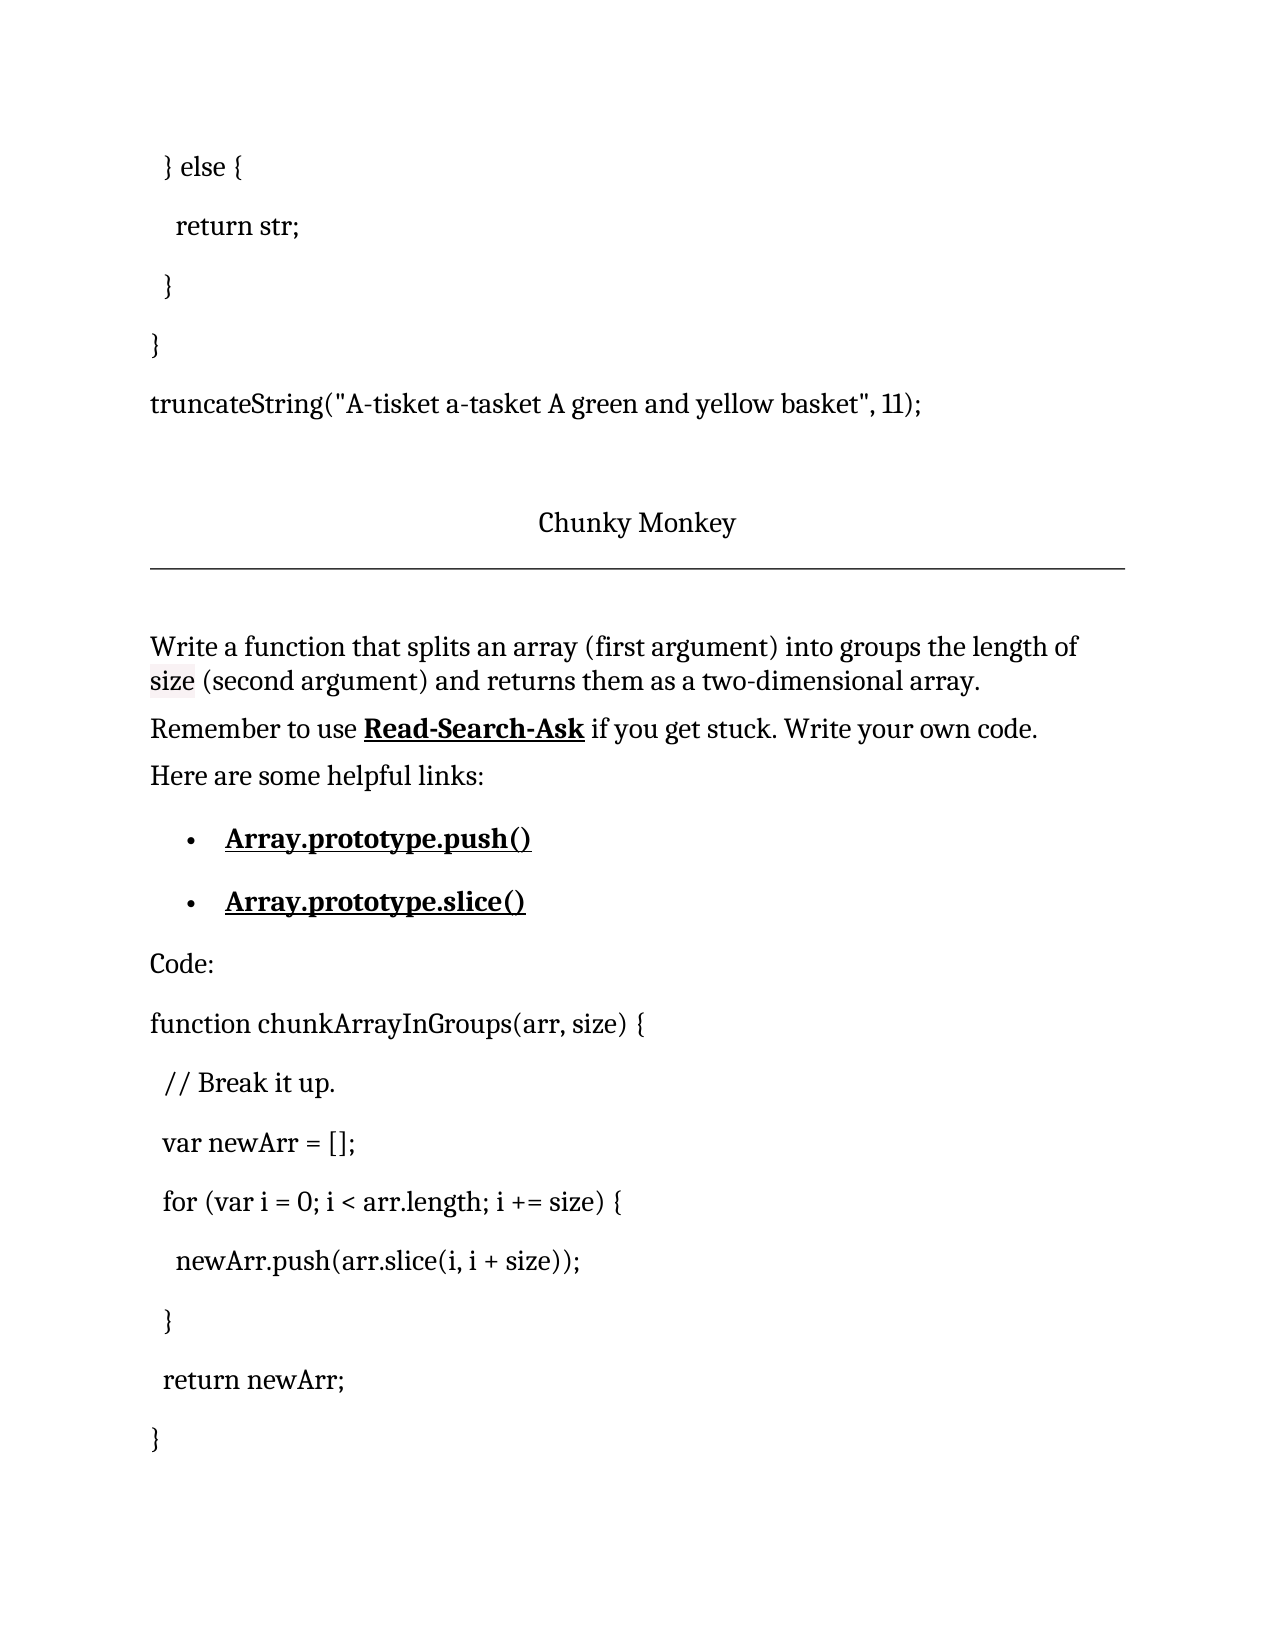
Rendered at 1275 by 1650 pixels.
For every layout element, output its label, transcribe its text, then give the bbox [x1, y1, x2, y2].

text Remember to use Read-Search-Ask if you get stuck. Write your own code. [150, 712, 1125, 745]
list Array.prototype.slice() [187, 885, 1125, 918]
list Array.prototype.push() [187, 822, 1125, 856]
text return newArr; [150, 1363, 1125, 1397]
text } [150, 1423, 1125, 1456]
text return str; [150, 209, 1125, 243]
text } [150, 1304, 1125, 1337]
text // Break it up. [150, 1066, 1125, 1100]
subtitle Chunky Monkey [150, 506, 1125, 540]
text Write a function that splits an array (first argument) into groups the length of size (second argument) and returns them as a two-dimensional array. [150, 631, 1125, 698]
text Code: [150, 948, 1125, 981]
text var newArr = []; [150, 1126, 1125, 1159]
text function chunkArrayInGroups(arr, size) { [150, 1007, 1125, 1041]
text for (var i = 0; i < arr.length; i += size) { [150, 1185, 1125, 1219]
text } [150, 269, 1125, 302]
text } else { [150, 150, 1125, 183]
text newArr.push(arr.slice(i, i + size)); [150, 1244, 1125, 1278]
text } [150, 328, 1125, 362]
text truncateString("A-tisket a-tasket A green and yellow basket", 11); [150, 387, 1125, 421]
text Here are some helpful links: [150, 759, 1125, 793]
